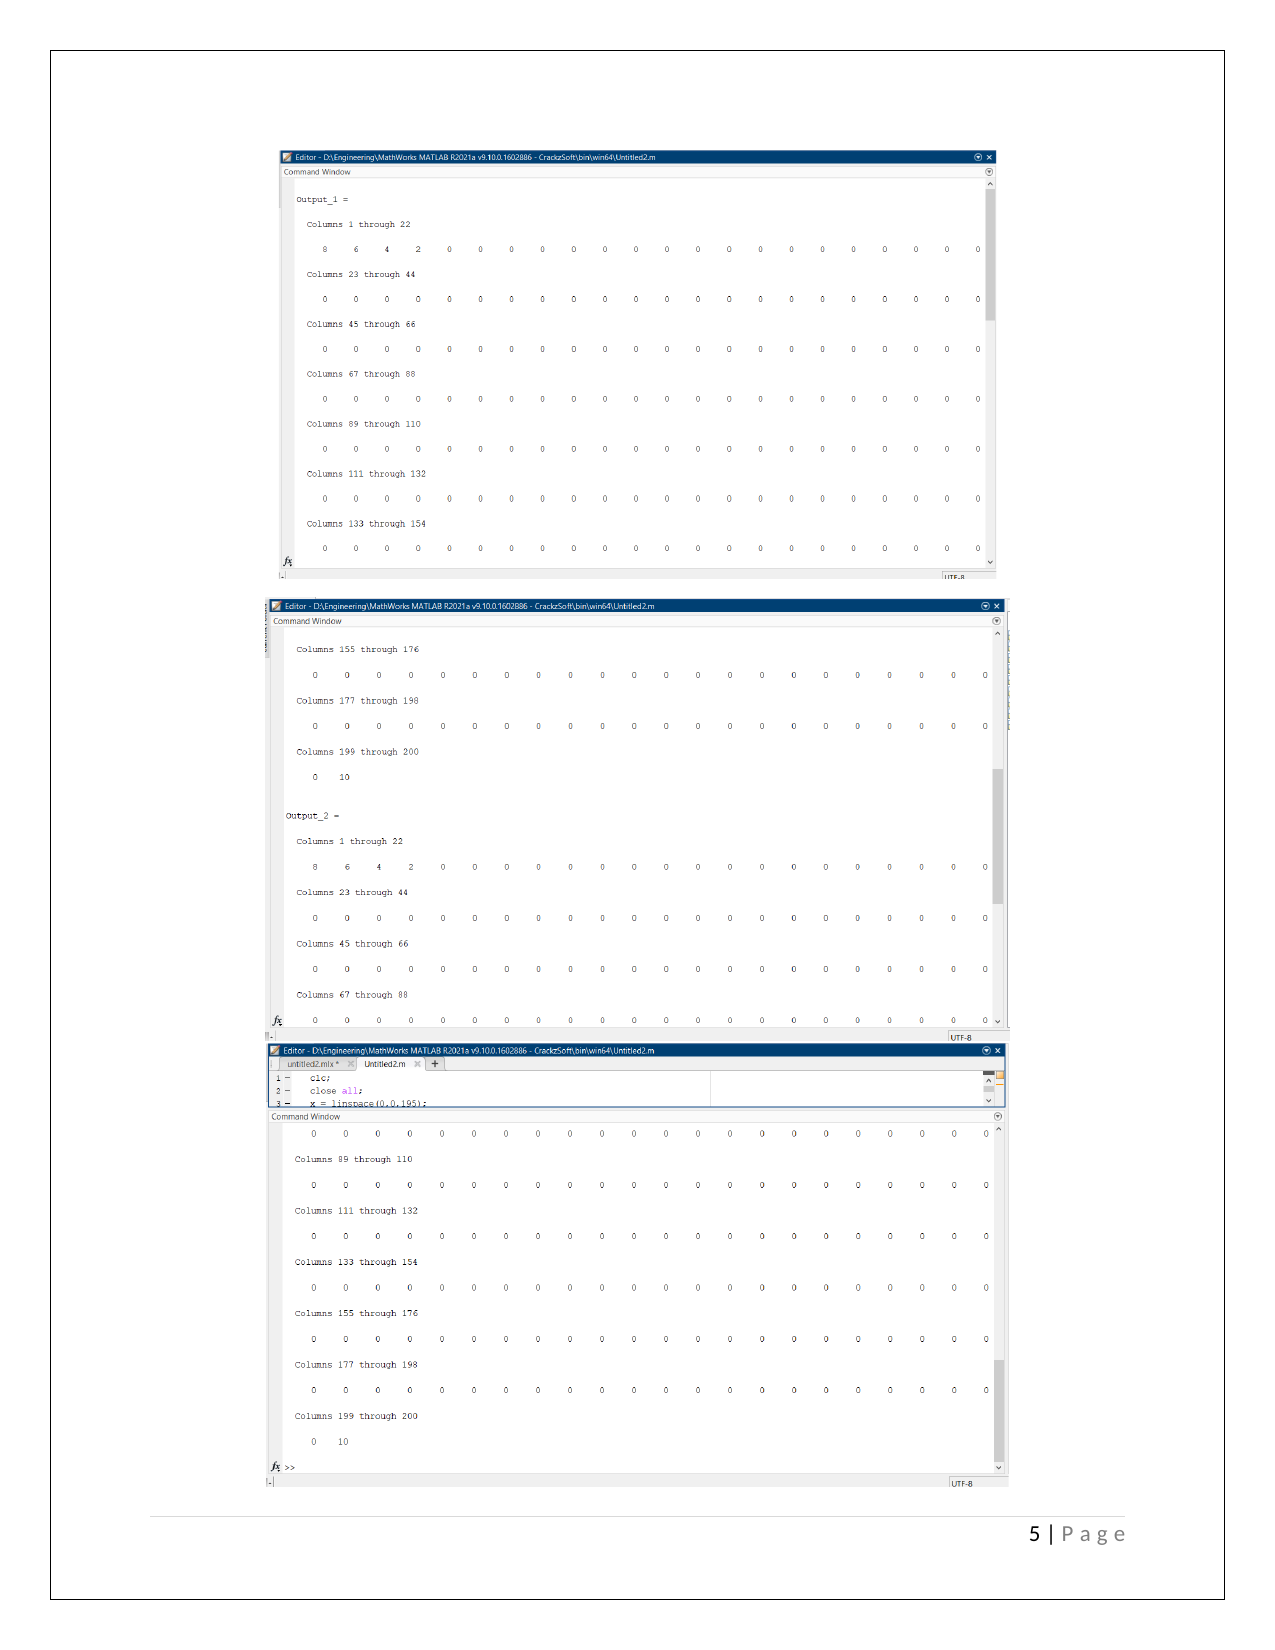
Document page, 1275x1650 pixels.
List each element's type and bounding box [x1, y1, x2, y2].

picture [278, 150, 997, 579]
picture [265, 597, 1010, 1041]
picture [266, 1043, 1009, 1487]
